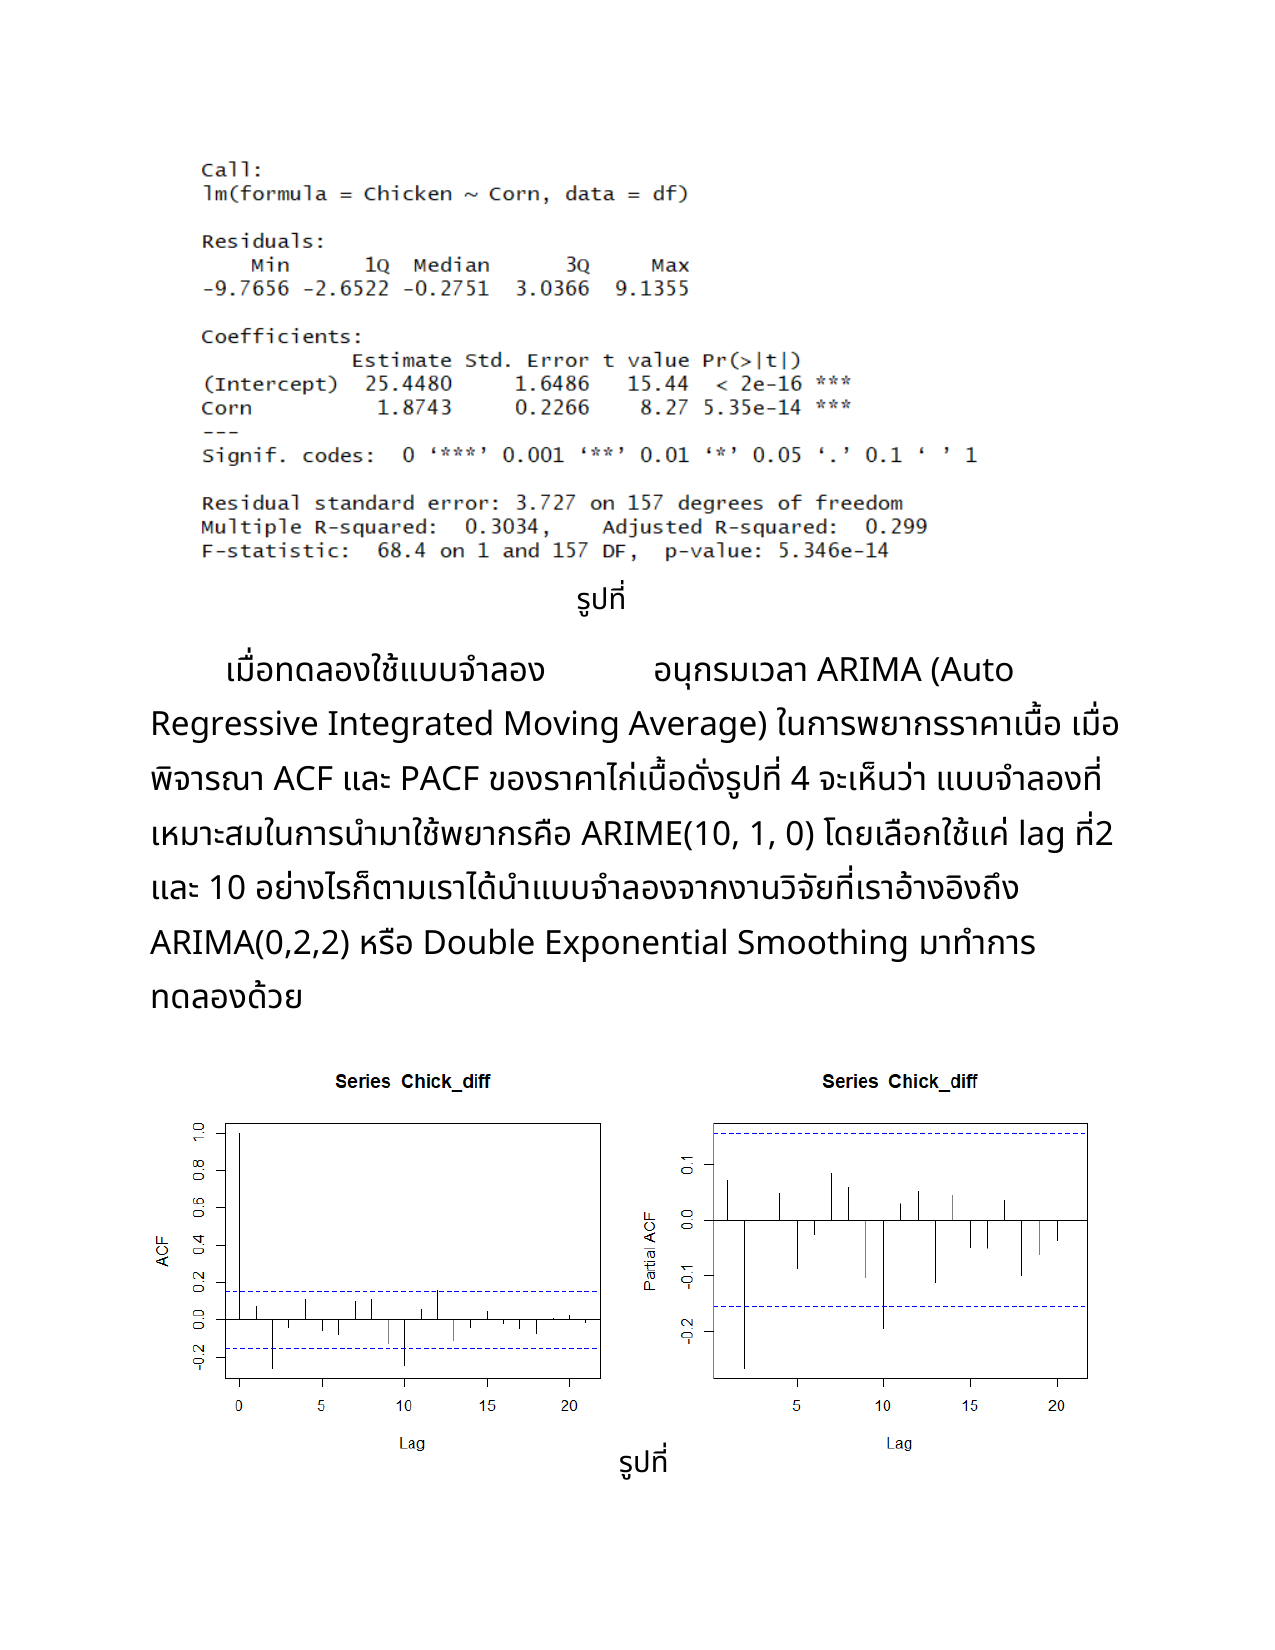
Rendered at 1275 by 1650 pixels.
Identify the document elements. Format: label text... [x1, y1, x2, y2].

text เมื่อทดลองใช้แบบจำลองอนุกรมเวลา ARIMA (Auto Regressive Integrated Moving Average) ในการพยากรราคาเนื้อ เมื่อพิจารณา ACF และ PACF ของราคาไก่เนื้อดั่งรูปที่ 4 จะเห็นว่า แบบจำลองที่เหมาะสมในการนำมาใช้พยากรคือ ARIME(10, 1, 0) โดยเลือกใช้แค่ lag ที่2 และ 10 อย่างไรก็ตามเราได้นำแบบจำลองจากงานวิจัยที่เราอ้างอิงถึง ARIMA(0,2,2) หรือ Double Exponential Smoothing มาทำการทดลองด้วย [150, 646, 1125, 1023]
picture [150, 1048, 1126, 1471]
picture [196, 150, 1003, 580]
